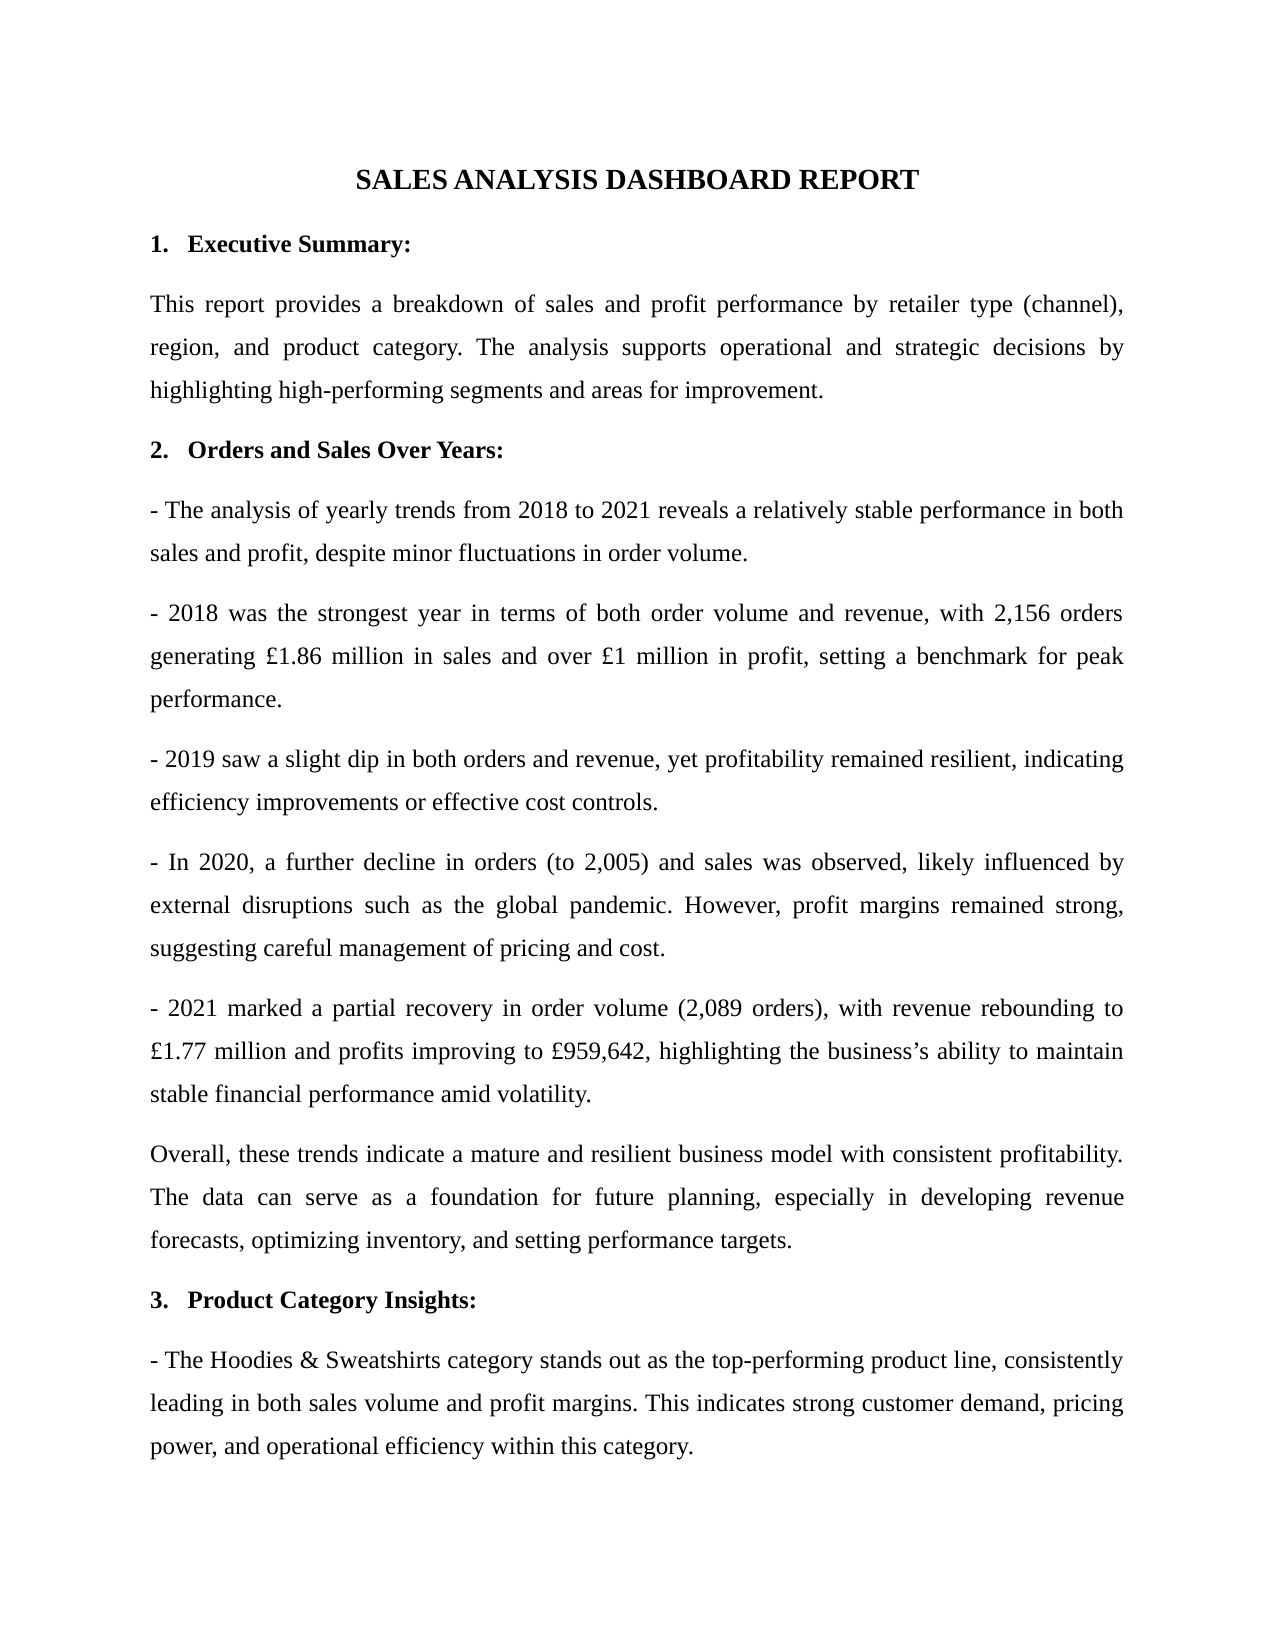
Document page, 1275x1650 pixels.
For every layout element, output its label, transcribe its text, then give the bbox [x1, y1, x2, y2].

text - The analysis of yearly trends from 2018 to 2021 reveals a relatively stable performance in both sales and profit, despite minor fluctuations in order volume. [150, 495, 1125, 567]
text - 2021 marked a partial recovery in order volume (2,089 orders), with revenue rebounding to £1.77 million and profits improving to £959,642, highlighting the business’s ability to maintain stable financial performance amid volatility. [150, 993, 1125, 1108]
list Orders and Sales Over Years: [150, 435, 1125, 464]
text This report provides a breakdown of sales and profit performance by retailer type (channel), region, and product category. The analysis supports operational and strategic decisions by highlighting high-performing segments and areas for improvement. [150, 289, 1125, 404]
text - The Hoodies & Sweatshirts category stands out as the top-performing product line, consistently leading in both sales volume and profit margins. This indicates strong customer demand, pricing power, and operational efficiency within this category. [150, 1345, 1125, 1460]
text SALES ANALYSIS DASHBOARD REPORT [150, 162, 1125, 196]
text - 2018 was the strongest year in terms of both order volume and revenue, with 2,156 orders generating £1.86 million in sales and over £1 million in profit, setting a benchmark for peak performance. [150, 598, 1125, 713]
text - In 2020, a further decline in orders (to 2,005) and sales was observed, likely influenced by external disruptions such as the global pandemic. However, profit margins remained strong, suggesting careful management of pricing and cost. [150, 847, 1125, 962]
list Executive Summary: [150, 229, 1125, 258]
text - 2019 saw a slight dip in both orders and revenue, yet profitability remained resilient, indicating efficiency improvements or effective cost controls. [150, 744, 1125, 816]
text Overall, these trends indicate a mature and resilient business model with consistent profitability. The data can serve as a foundation for future planning, especially in developing revenue forecasts, optimizing inventory, and setting performance targets. [150, 1139, 1125, 1254]
list Product Category Insights: [150, 1285, 1125, 1314]
